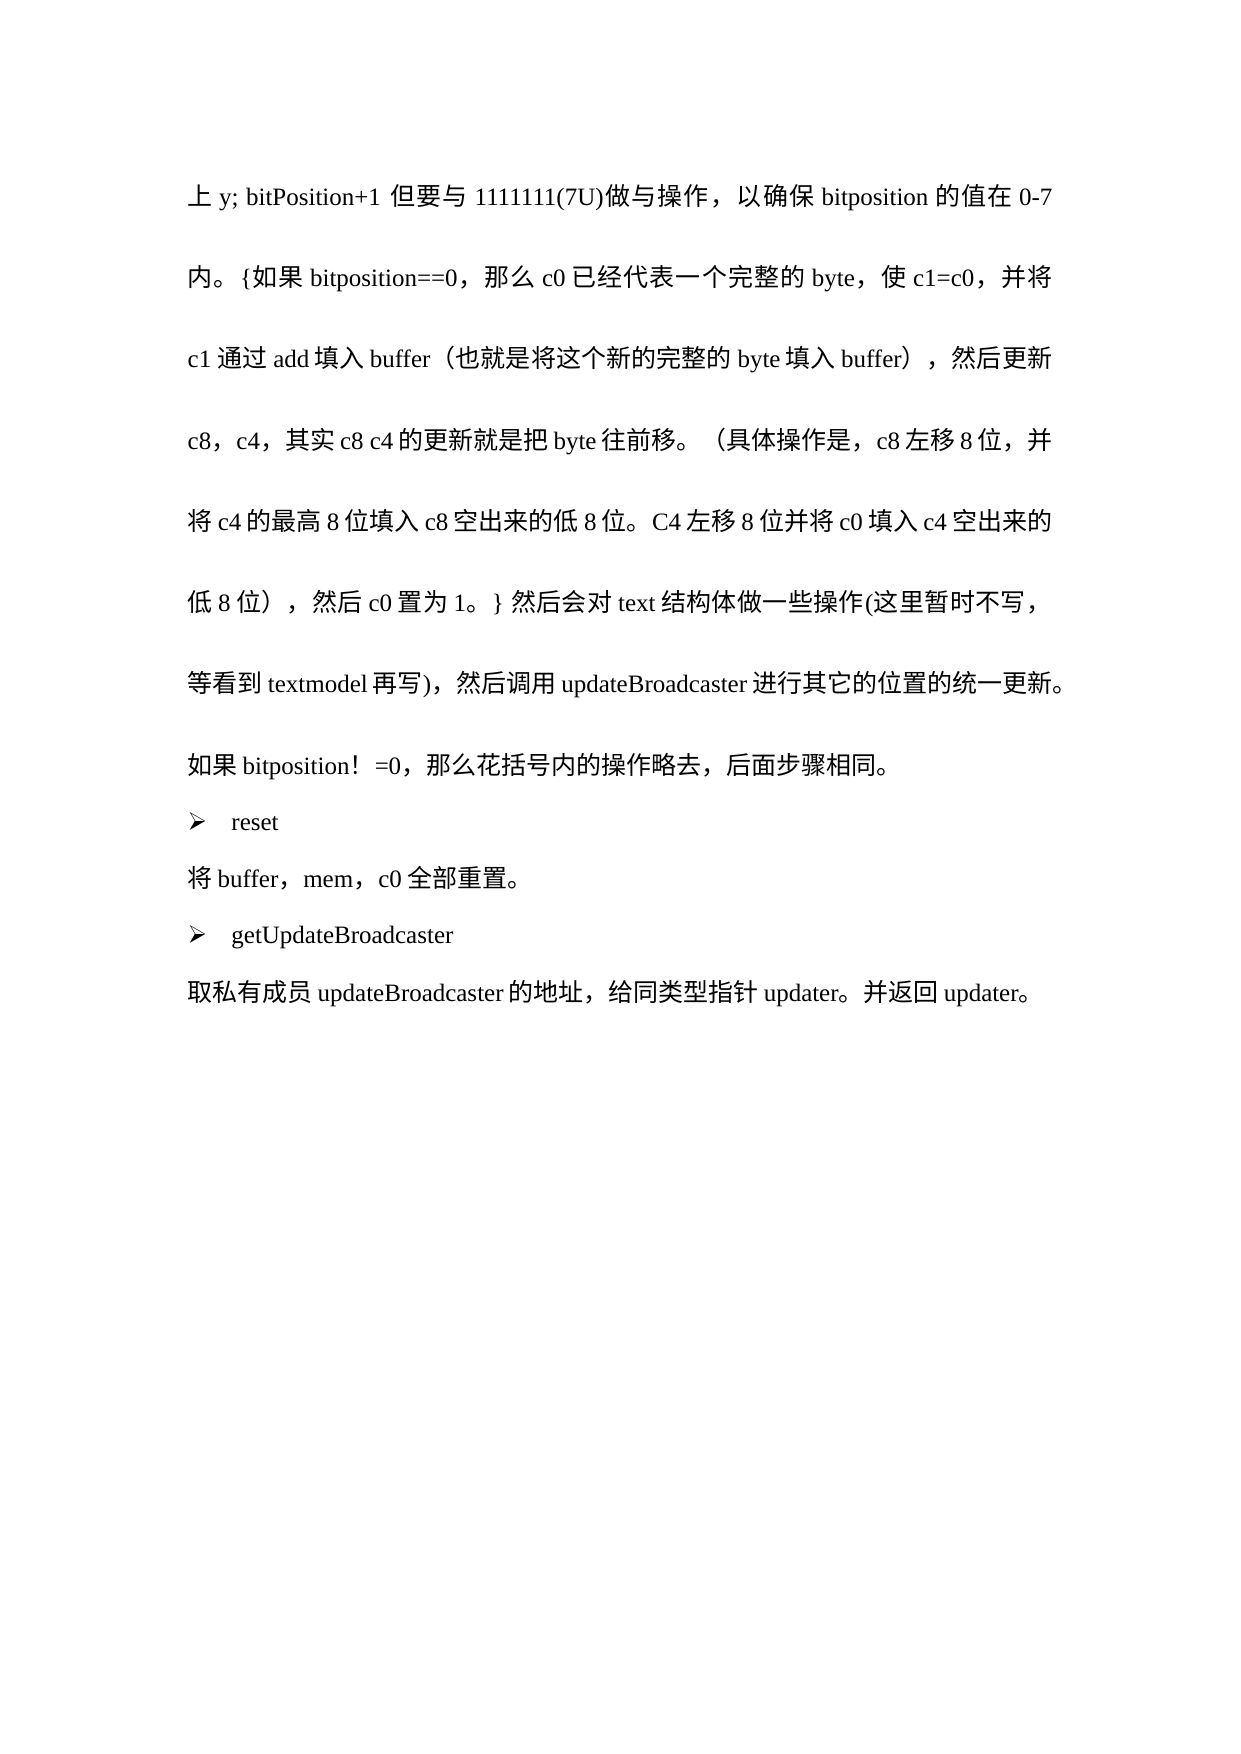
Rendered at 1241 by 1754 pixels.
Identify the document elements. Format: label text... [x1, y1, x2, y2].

list reset [187, 805, 1053, 837]
list getUpdateBroadcaster [187, 918, 1053, 951]
text 将buffer，mem，c0全部重置。 [187, 844, 1053, 909]
text 取私有成员updateBroadcaster的地址，给同类型指针updater。并返回updater。 [187, 958, 1053, 1023]
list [187, 162, 1053, 796]
